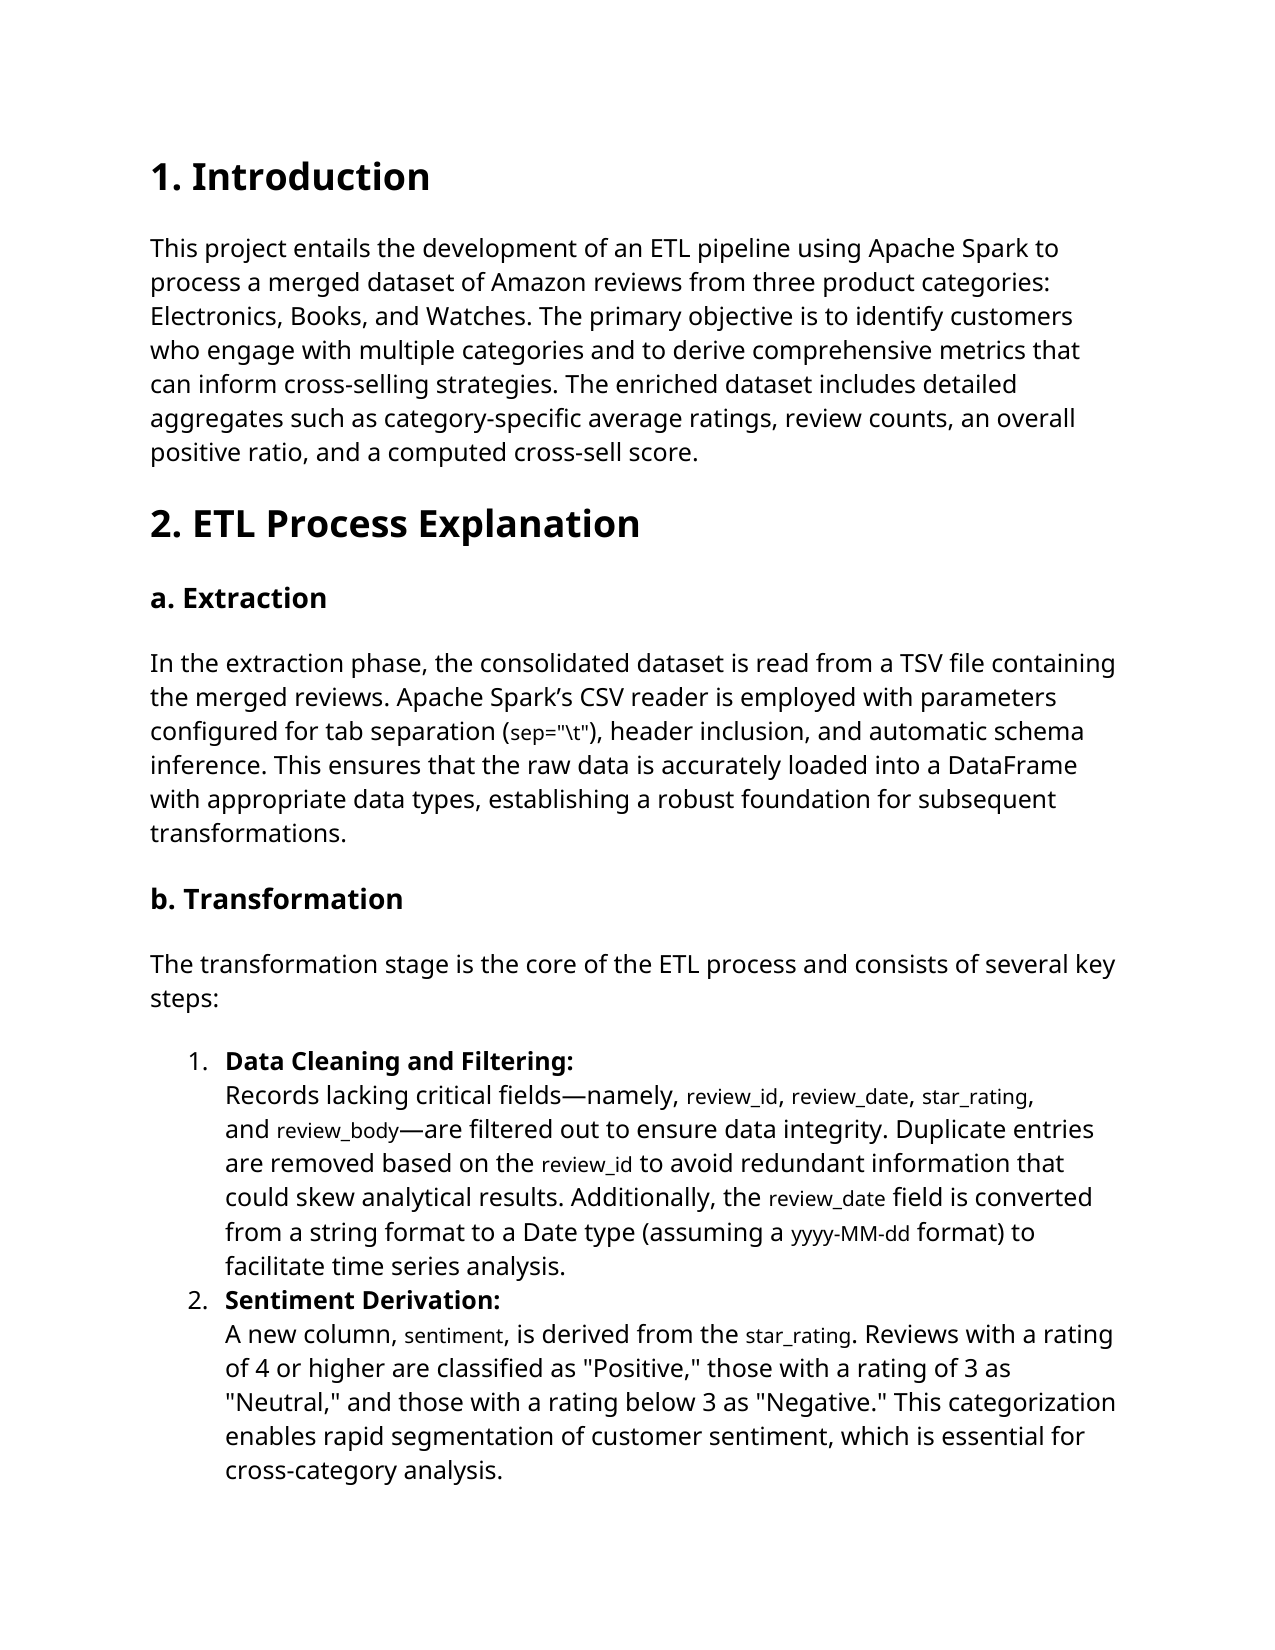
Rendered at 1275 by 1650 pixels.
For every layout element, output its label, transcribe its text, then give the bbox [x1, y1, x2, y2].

text b. Transformation [150, 879, 1125, 917]
text In the extraction phase, the consolidated dataset is read from a TSV file containing the merged reviews. Apache Spark’s CSV reader is employed with parameters configured for tab separation (sep="\t"), header inclusion, and automatic schema inference. This ensures that the raw data is accurately loaded into a DataFrame with appropriate data types, establishing a robust foundation for subsequent transformations. [150, 646, 1125, 850]
text This project entails the development of an ETL pipeline using Apache Spark to process a merged dataset of Amazon reviews from three product categories: Electronics, Books, and Watches. The primary objective is to identify customers who engage with multiple categories and to derive comprehensive metrics that can inform cross-selling strategies. The enriched dataset includes detailed aggregates such as category-specific average ratings, review counts, an overall positive ratio, and a computed cross-sell score. [150, 230, 1125, 469]
list Data Cleaning and Filtering: Records lacking critical fields—namely, review_id, review_date, star_rating, and review_body—are filtered out to ensure data integrity. Duplicate entries are removed based on the review_id to avoid redundant information that could skew analytical results. Additionally, the review_date field is converted from a string format to a Date type (assuming a yyyy-MM-dd format) to facilitate time series analysis. [187, 1044, 1125, 1282]
text 1. Introduction [150, 150, 1125, 201]
text a. Extraction [150, 578, 1125, 616]
text 2. ETL Process Explanation [150, 498, 1125, 549]
list Sentiment Derivation: A new column, sentiment, is derived from the star_rating. Reviews with a rating of 4 or higher are classified as "Positive," those with a rating of 3 as "Neutral," and those with a rating below 3 as "Negative." This categorization enables rapid segmentation of customer sentiment, which is essential for cross-category analysis. [187, 1282, 1125, 1487]
text The transformation stage is the core of the ETL process and consists of several key steps: [150, 947, 1125, 1015]
